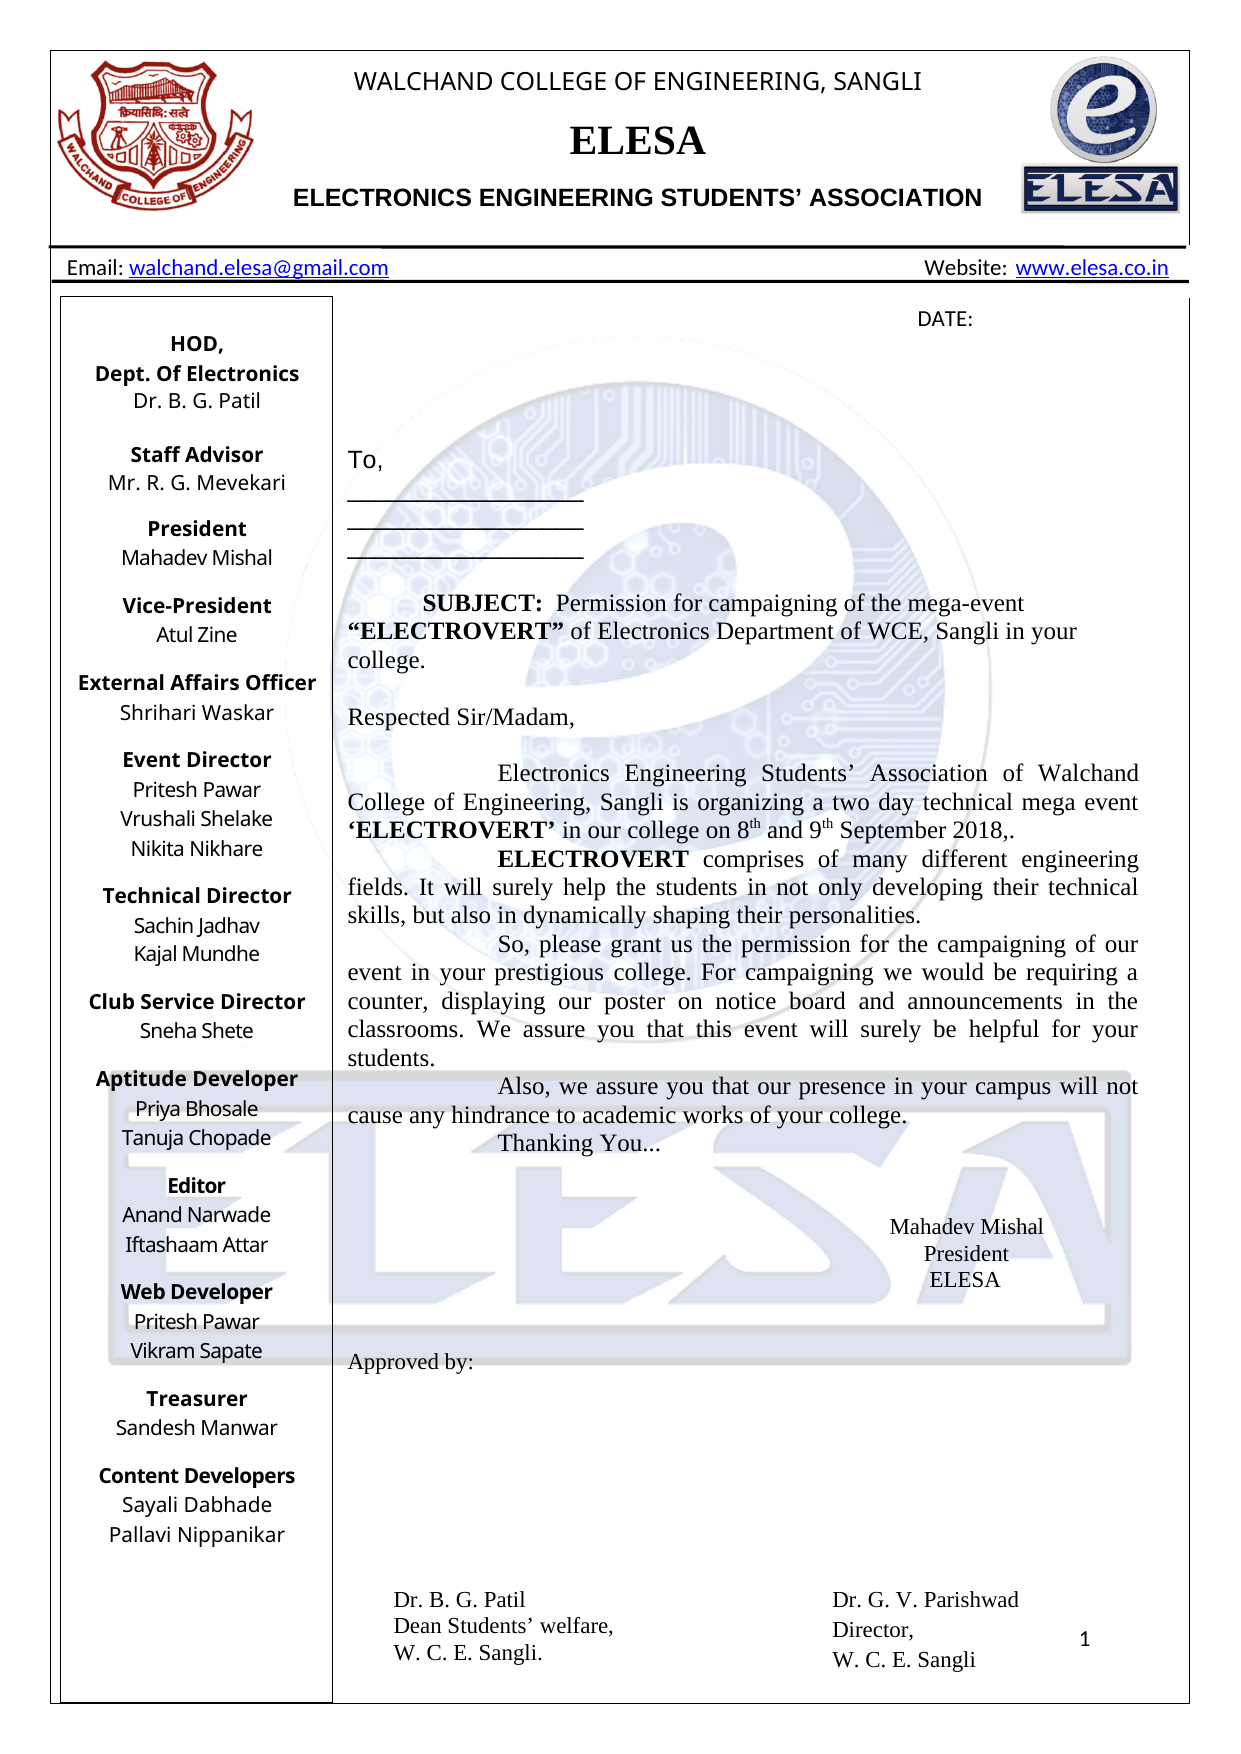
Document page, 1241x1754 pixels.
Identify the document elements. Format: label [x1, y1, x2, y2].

picture [48, 55, 260, 215]
picture [1020, 43, 1188, 214]
